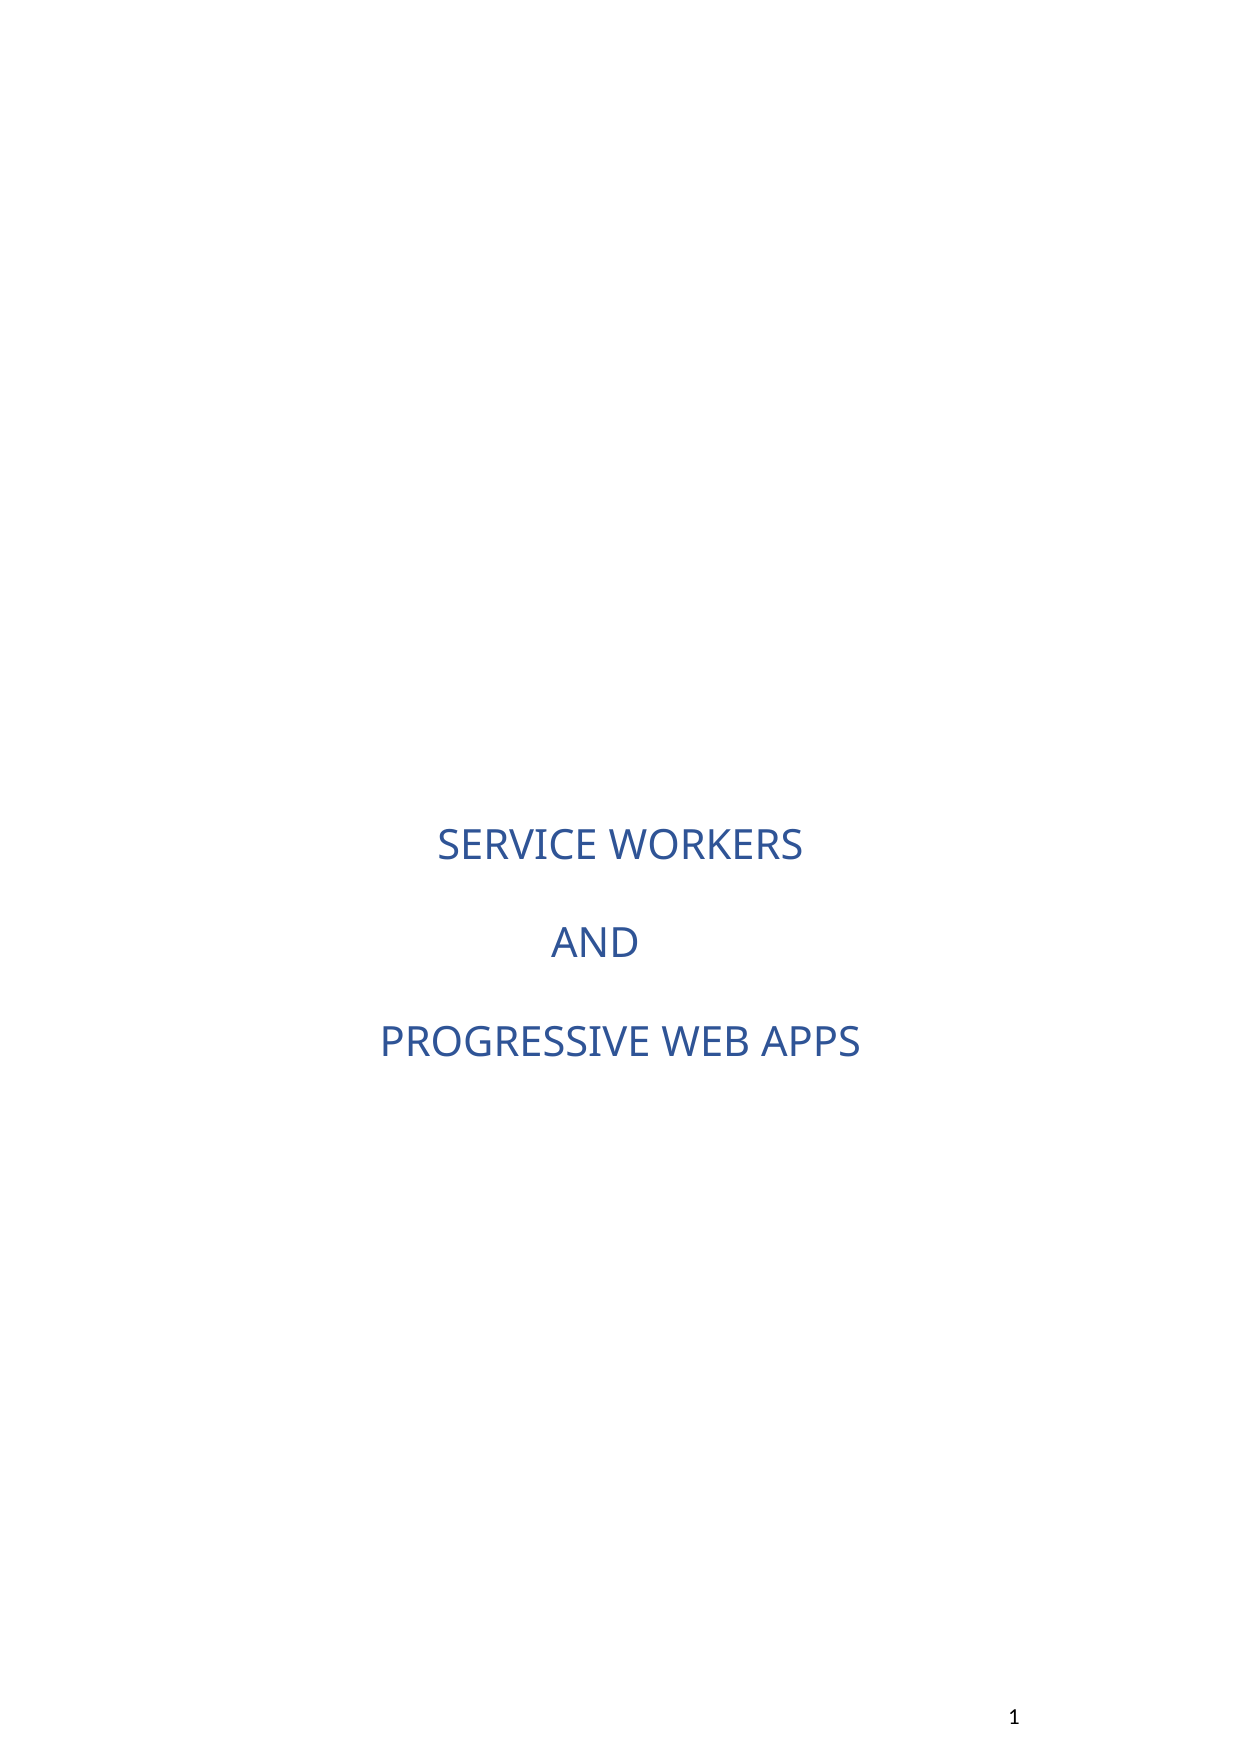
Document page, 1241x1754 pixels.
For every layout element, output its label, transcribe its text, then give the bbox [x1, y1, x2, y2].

subtitle Progressive Web Apps [150, 1012, 1090, 1069]
subtitle And [150, 913, 1090, 970]
subtitle Service Workers [150, 814, 1090, 871]
